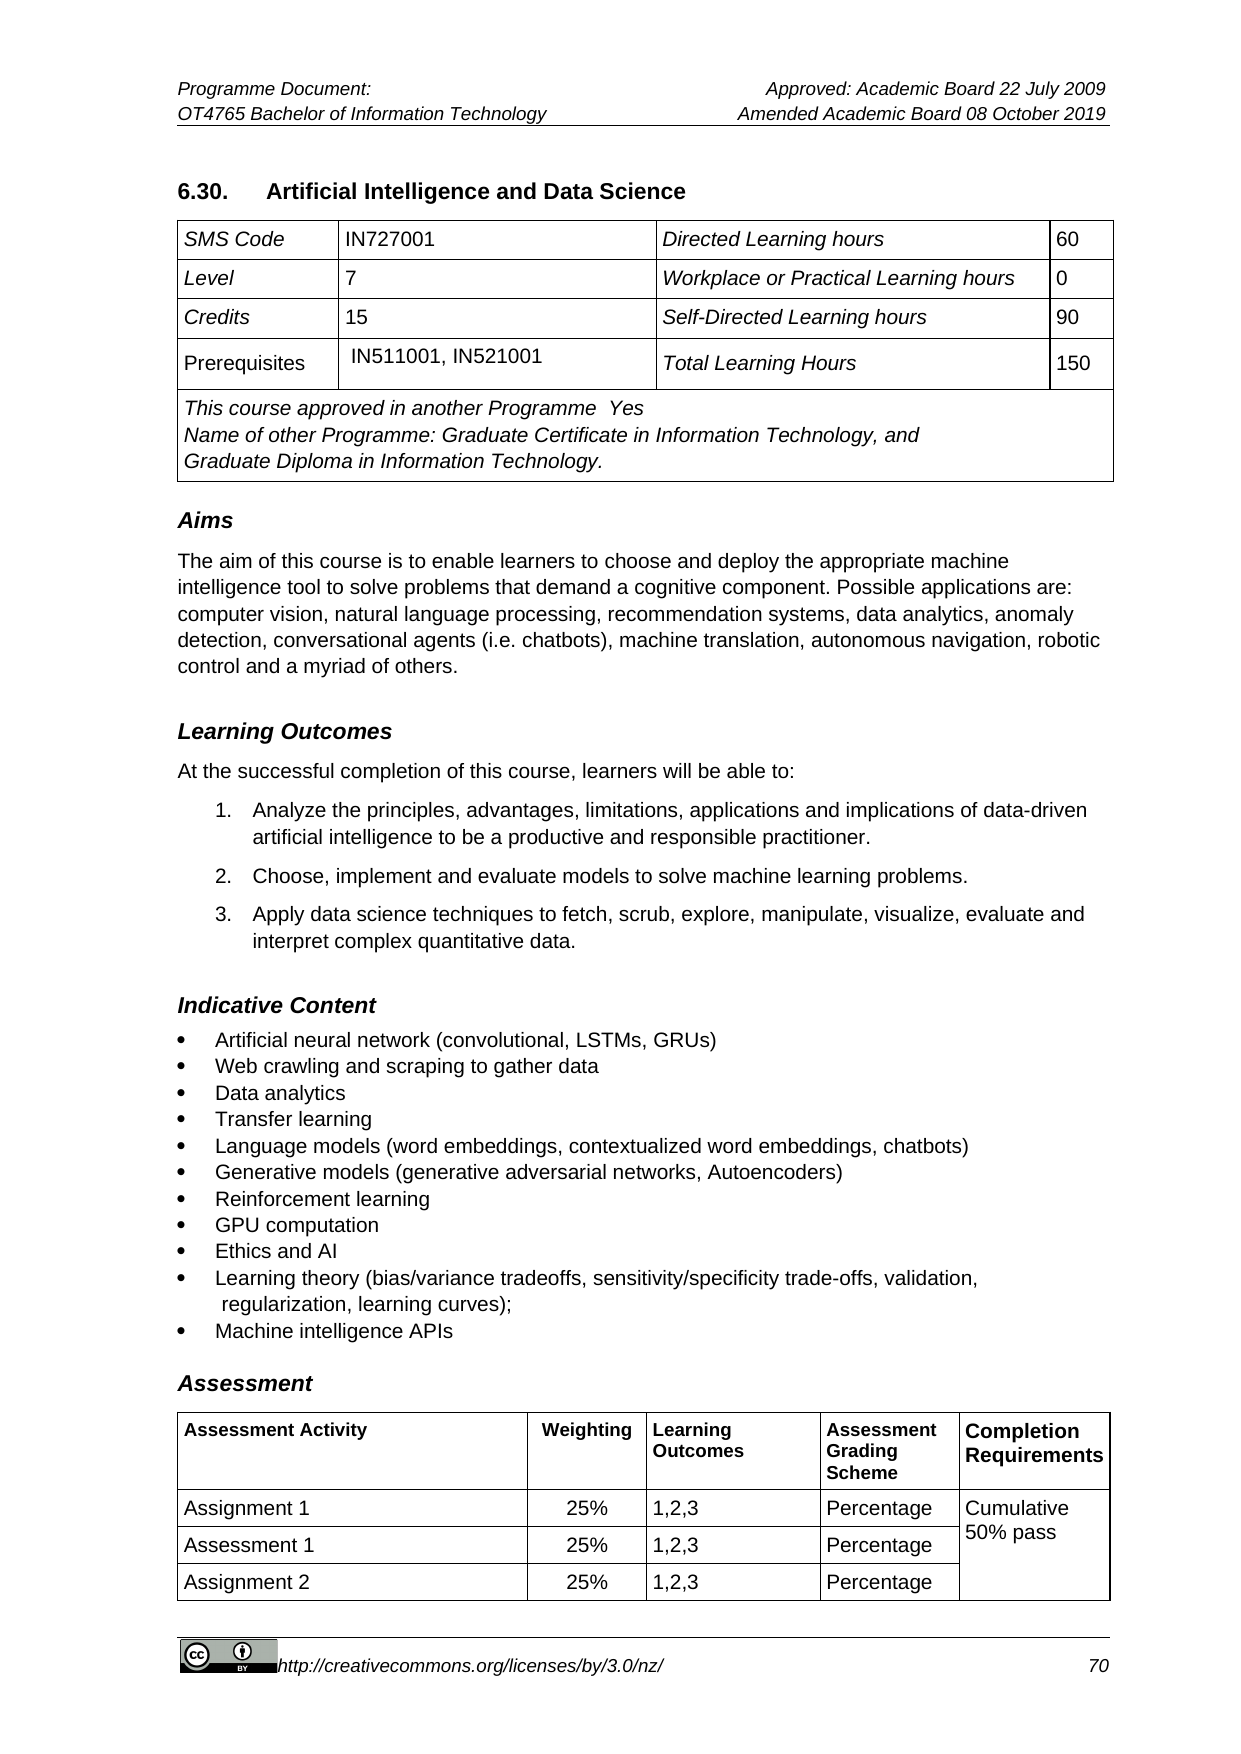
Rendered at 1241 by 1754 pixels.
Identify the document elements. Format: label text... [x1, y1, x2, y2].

table_cell 25% [528, 1490, 646, 1526]
table_cell Level [178, 260, 338, 298]
list Apply data science techniques to fetch, scrub, explore, manipulate, visualize, evaluate and interpret complex quantitative data. [215, 902, 1110, 953]
table_cell Prerequisites [178, 339, 338, 389]
picture [180, 1639, 278, 1673]
list Language models (word embeddings, contextualized word embeddings, chatbots) [177, 1133, 1110, 1158]
table_header Weighting [528, 1413, 646, 1489]
table_cell Percentage [821, 1527, 959, 1563]
table_cell 25% [528, 1564, 646, 1600]
list Artificial neural network (convolutional, LSTMs, GRUs) [177, 1028, 1110, 1052]
table_header SMS Code [178, 221, 338, 259]
text Learning Outcomes [177, 718, 1110, 744]
table_cell Cumulative 50% pass [960, 1490, 1109, 1600]
list Machine intelligence APIs [177, 1319, 1110, 1343]
table_cell 25% [528, 1527, 646, 1563]
table_cell 15 [339, 299, 656, 337]
table_cell 0 [1051, 260, 1113, 298]
text Indicative Content [177, 992, 1110, 1019]
table_cell Credits [178, 299, 338, 337]
table_cell Assignment 1 [178, 1490, 527, 1526]
list Reinforcement learning [177, 1186, 1110, 1211]
list Choose, implement and evaluate models to solve machine learning problems. [215, 863, 1110, 887]
text Aims [177, 507, 1110, 533]
table_cell 1,2,3 [647, 1490, 820, 1526]
text The aim of this course is to enable learners to choose and deploy the appropriate machine intelligence tool to solve problems that demand a cognitive component. Possible applications are: computer vision, natural language processing, recommendation systems, data analytics, anomaly detection, conversational agents (i.e. chatbots), machine translation, autonomous navigation, robotic control and a myriad of others. [177, 549, 1110, 678]
list Web crawling and scraping to gather data [177, 1054, 1110, 1078]
table_header Assessment Grading Scheme [821, 1413, 959, 1489]
table_cell 90 [1051, 299, 1113, 337]
table_cell This course approved in another Programme Yes Name of other Programme: Graduate Certificate in Information Technology, and Graduate Diploma in Information Technology. [178, 390, 1113, 481]
list GPU computation [177, 1213, 1110, 1237]
table_header IN727001 [339, 221, 656, 259]
table_cell IN511001, IN521001 [339, 339, 656, 389]
table_header Directed Learning hours [657, 221, 1049, 259]
table_cell 7 [339, 260, 656, 298]
table_cell Self-Directed Learning hours [657, 299, 1049, 337]
table_cell Assessment 1 [178, 1527, 527, 1563]
table_cell Percentage [821, 1490, 959, 1526]
table_header Completion Requirements [960, 1413, 1109, 1489]
list Learning theory (bias/variance tradeoffs, sensitivity/specificity trade-offs, validation, regularization, learning curves); [177, 1266, 1110, 1316]
table_cell Percentage [821, 1564, 959, 1600]
list Generative models (generative adversarial networks, Autoencoders) [177, 1160, 1110, 1184]
table_cell 150 [1051, 339, 1113, 389]
text Assessment [177, 1370, 1110, 1396]
table_header Assessment Activity [178, 1413, 527, 1489]
list Ethics and AI [177, 1239, 1110, 1263]
list Transfer learning [177, 1107, 1110, 1131]
table_cell Total Learning Hours [657, 339, 1049, 389]
table_cell Assignment 2 [178, 1564, 527, 1600]
table_cell 1,2,3 [647, 1564, 820, 1600]
table_header 60 [1051, 221, 1113, 259]
table_cell Workplace or Practical Learning hours [657, 260, 1049, 298]
table_header Learning Outcomes [647, 1413, 820, 1489]
text At the successful completion of this course, learners will be able to: [177, 759, 1110, 783]
list Analyze the principles, advantages, limitations, applications and implications of data-driven artificial intelligence to be a productive and responsible practitioner. [215, 798, 1110, 848]
table_cell 1,2,3 [647, 1527, 820, 1563]
subtitle Artificial Intelligence and Data Science [177, 178, 1110, 204]
list Data analytics [177, 1081, 1110, 1105]
